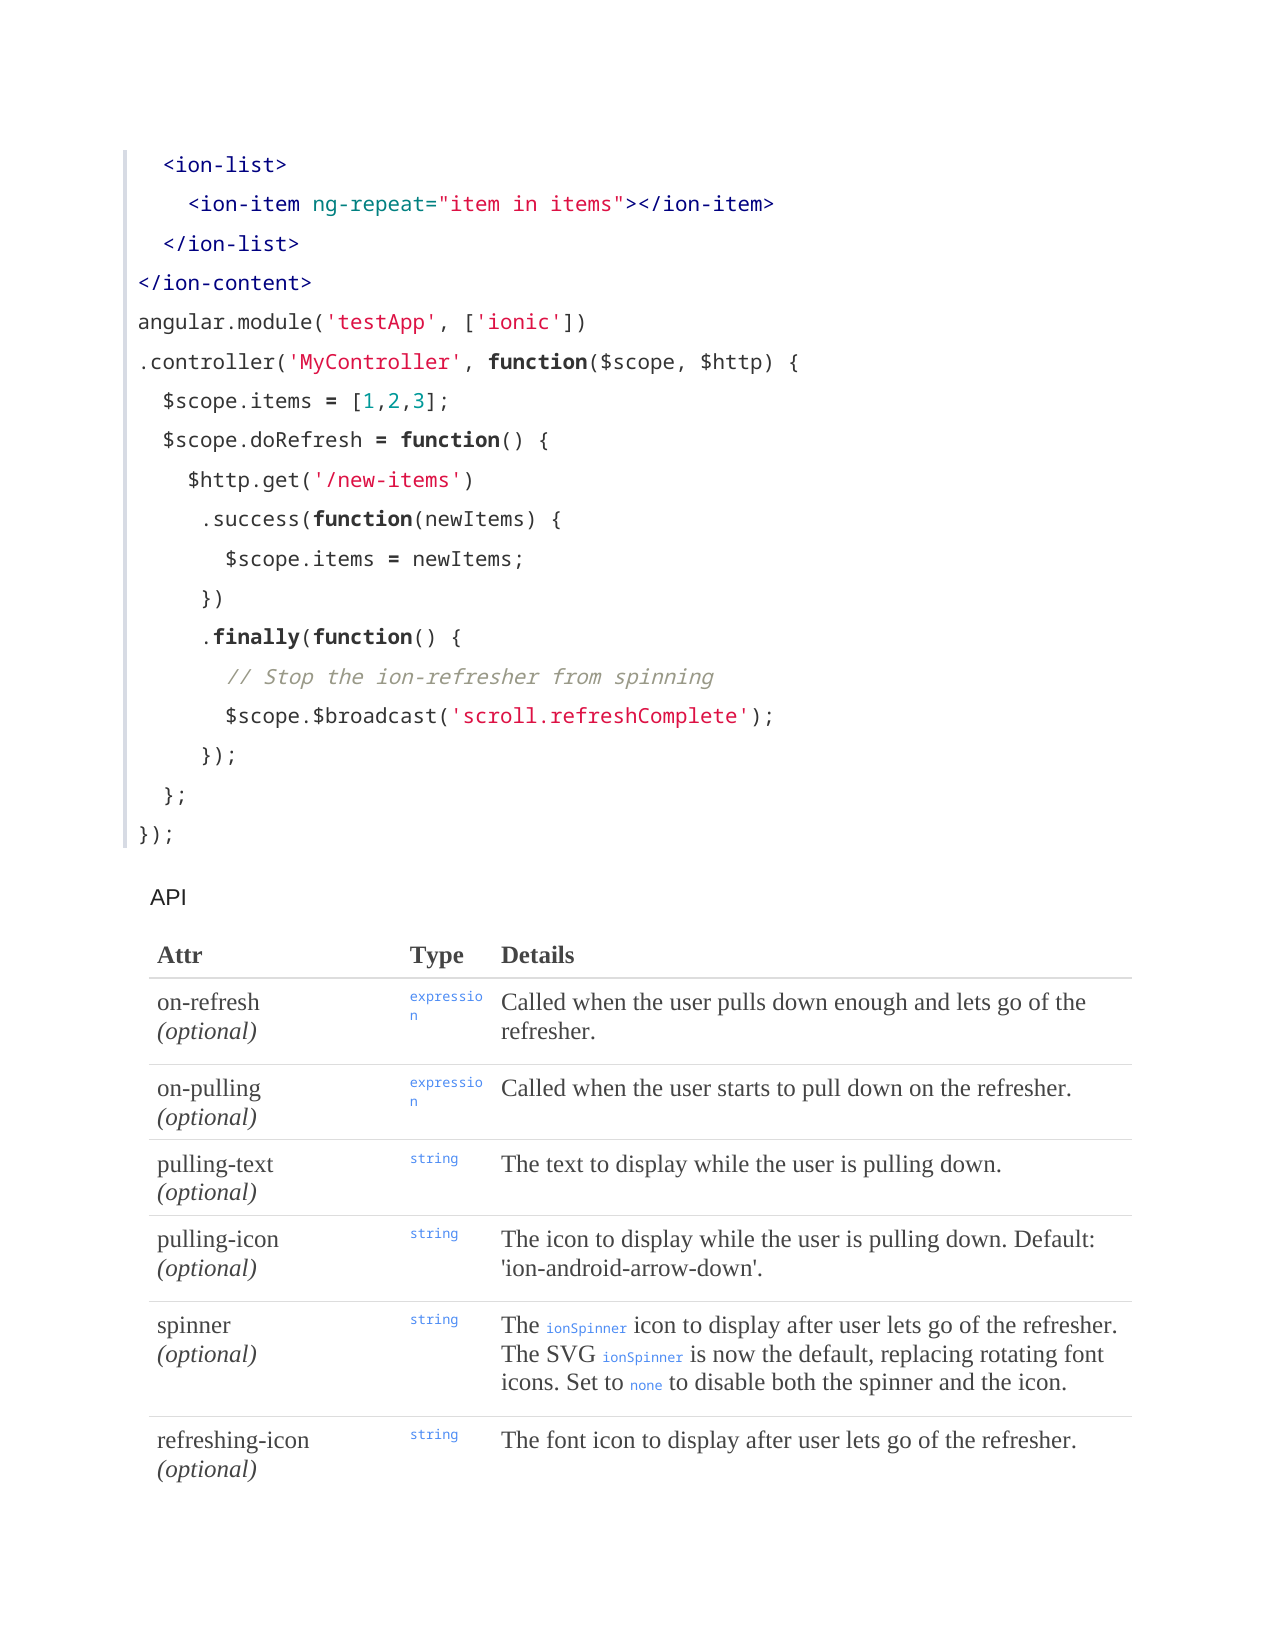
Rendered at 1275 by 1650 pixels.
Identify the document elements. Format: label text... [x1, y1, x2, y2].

table_cell expression [401, 979, 492, 1064]
table_header Type [401, 931, 492, 977]
table_cell The ionSpinner icon to display after user lets go of the refresher. The SVG ionSpinner is now the default, replacing rotating font icons. Set to none to disable both the spinner and the icon. [493, 1302, 1132, 1416]
text }; [127, 780, 1137, 808]
table_header Attr [149, 931, 401, 977]
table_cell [493, 1417, 1132, 1491]
table_cell Called when the user starts to pull down on the refresher. [493, 1065, 1132, 1139]
text .controller('MyController', function($scope, $http) { [127, 347, 1137, 375]
table_cell string [401, 1140, 492, 1214]
text }); [127, 819, 1137, 848]
text <ion-item ng-repeat="item in items"></ion-item> [127, 189, 1137, 218]
text $scope.items = [1,2,3]; [127, 386, 1137, 415]
text }) [127, 583, 1137, 612]
table_header Details [493, 931, 1132, 977]
text }); [127, 741, 1137, 769]
table_cell string [401, 1216, 492, 1301]
table_cell Called when the user pulls down enough and lets go of the refresher. [493, 979, 1132, 1064]
table_cell on-refresh (optional) [149, 979, 401, 1064]
table_cell string [401, 1417, 492, 1491]
text .success(function(newItems) { [127, 504, 1137, 533]
table_cell refreshing-icon (optional) [149, 1417, 401, 1491]
text // Stop the ion-refresher from spinning [127, 662, 1137, 690]
table_cell The text to display while the user is pulling down. [493, 1140, 1132, 1214]
table_cell The icon to display while the user is pulling down. Default: 'ion-android-arrow-down'. [493, 1216, 1132, 1301]
table_cell on-pulling (optional) [149, 1065, 401, 1139]
text $http.get('/new-items') [127, 465, 1137, 493]
table_cell spinner (optional) [149, 1302, 401, 1416]
text <ion-list> [127, 150, 1137, 178]
text .finally(function() { [127, 622, 1137, 651]
text </ion-list> [127, 229, 1137, 257]
table_cell expression [401, 1065, 492, 1139]
table_cell string [401, 1302, 492, 1416]
table_cell pulling-text (optional) [149, 1140, 401, 1214]
text $scope.$broadcast('scroll.refreshComplete'); [127, 701, 1137, 730]
text </ion-content> [127, 268, 1137, 297]
text $scope.items = newItems; [127, 544, 1137, 572]
table_cell pulling-icon (optional) [149, 1216, 401, 1301]
text API [150, 884, 1125, 911]
text $scope.doRefresh = function() { [127, 426, 1137, 454]
text angular.module('testApp', ['ionic']) [127, 307, 1137, 336]
